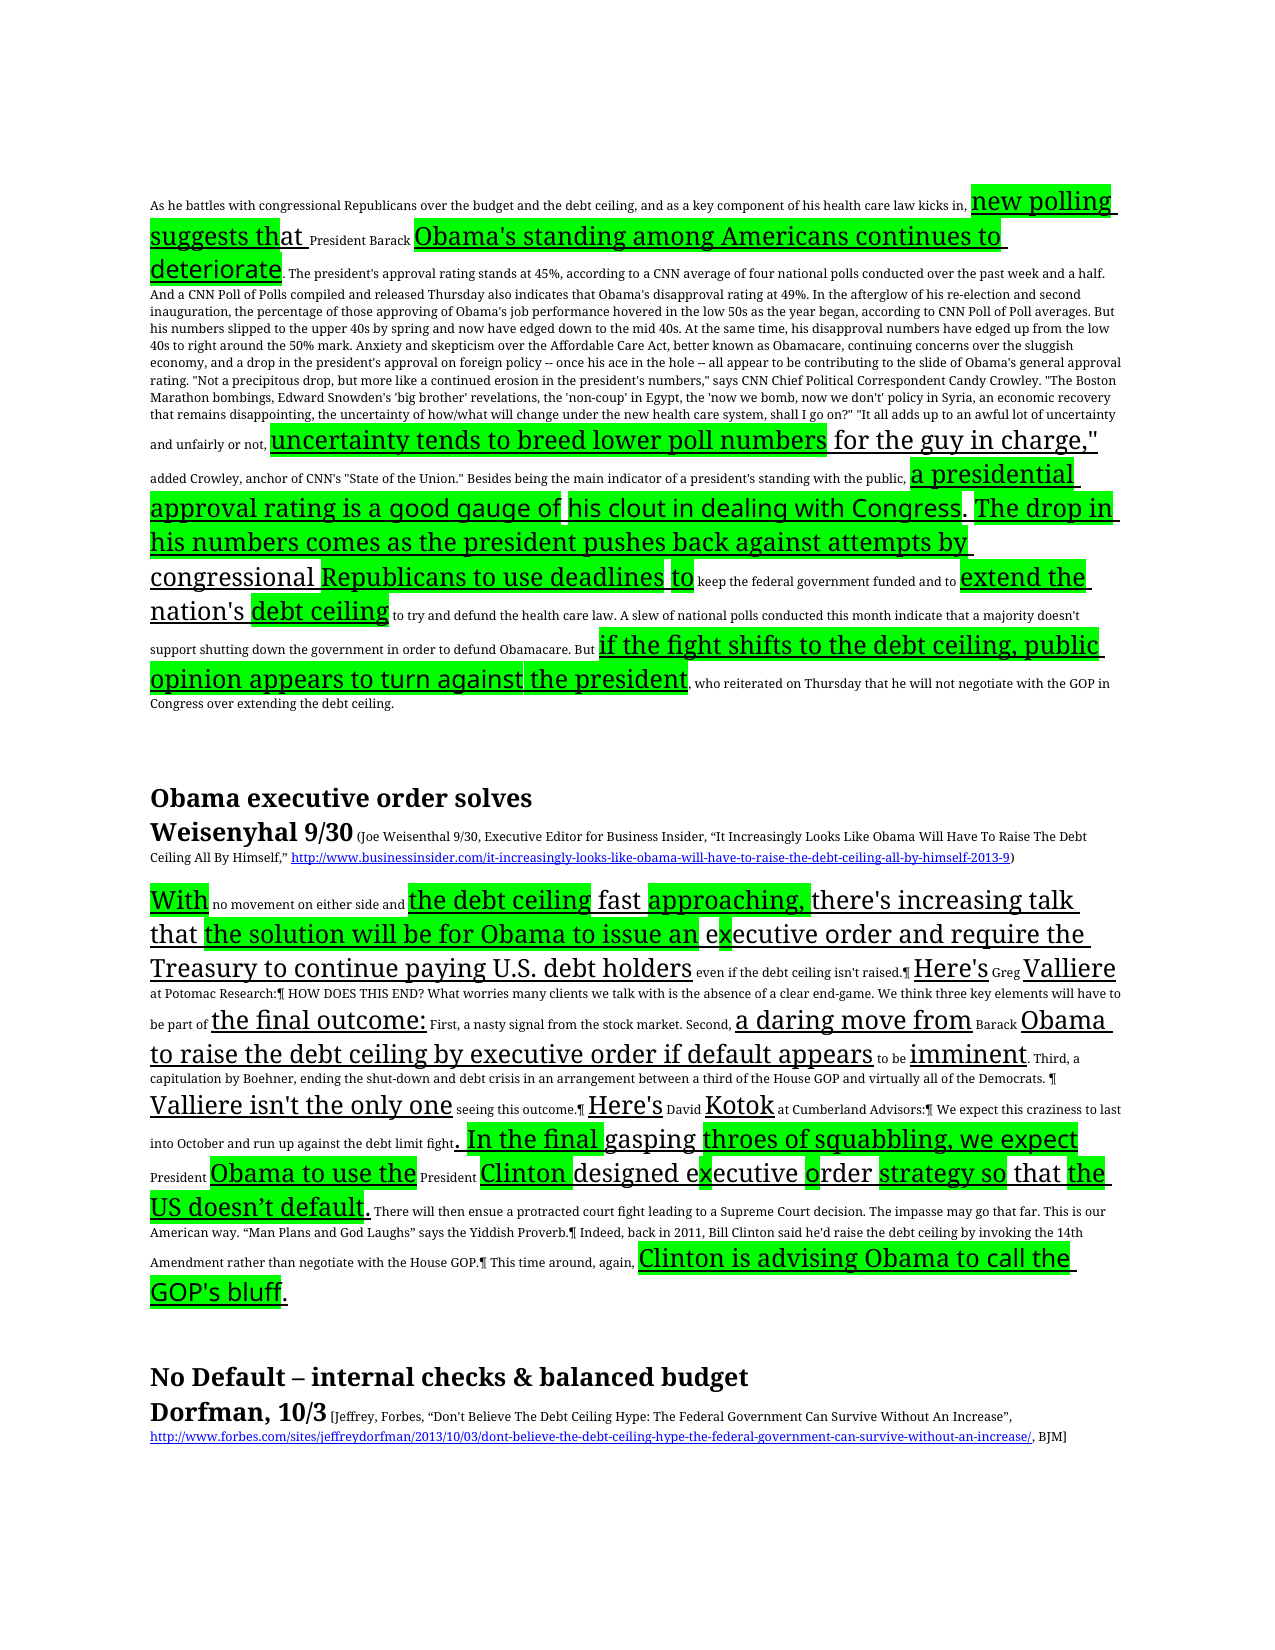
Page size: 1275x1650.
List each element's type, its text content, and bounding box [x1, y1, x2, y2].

text With no movement on either side and the debt ceiling fast approaching, there's increasing talk that the solution will be for Obama to issue an executive order and require the Treasury to continue paying U.S. debt holders even if the debt ceiling isn't raised.¶ Here's Greg Valliere at Potomac Research:¶ HOW DOES THIS END? What worries many clients we talk with is the absence of a clear end-game. We think three key elements will have to be part of the final outcome: First, a nasty signal from the stock market. Second, a daring move from Barack Obama to raise the debt ceiling by executive order if default appears to be imminent. Third, a capitulation by Boehner, ending the shut-down and debt crisis in an arrangement between a third of the House GOP and virtually all of the Democrats. ¶ Valliere isn't the only one seeing this outcome.¶ Here's David Kotok at Cumberland Advisors:¶ We expect this craziness to last into October and run up against the debt limit fight. In the final gasping throes of squabbling, we expect President Obama to use the President Clinton designed executive order strategy so that the US doesn’t default. There will then ensue a protracted court fight leading to a Supreme Court decision. The impasse may go that far. This is our American way. “Man Plans and God Laughs” says the Yiddish Proverb.¶ Indeed, back in 2011, Bill Clinton said he'd raise the debt ceiling by invoking the 14th Amendment rather than negotiate with the House GOP.¶ This time around, again, Clinton is advising Obama to call the GOP's bluff. [150, 883, 1125, 1309]
text No Default – internal checks & balanced budget [150, 1360, 1125, 1394]
text Obama executive order solves [150, 781, 1125, 815]
text As he battles with congressional Republicans over the budget and the debt ceiling, and as a key component of his health care law kicks in, new polling suggests that President Barack Obama's standing among Americans continues to deteriorate. The president's approval rating stands at 45%, according to a CNN average of four national polls conducted over the past week and a half. And a CNN Poll of Polls compiled and released Thursday also indicates that Obama's disapproval rating at 49%. In the afterglow of his re-election and second inauguration, the percentage of those approving of Obama's job performance hovered in the low 50s as the year began, according to CNN Poll of Poll averages. But his numbers slipped to the upper 40s by spring and now have edged down to the mid 40s. At the same time, his disapproval numbers have edged up from the low 40s to right around the 50% mark. Anxiety and skepticism over the Affordable Care Act, better known as Obamacare, continuing concerns over the sluggish economy, and a drop in the president's approval on foreign policy -- once his ace in the hole -- all appear to be contributing to the slide of Obama's general approval rating. "Not a precipitous drop, but more like a continued erosion in the president's numbers," says CNN Chief Political Correspondent Candy Crowley. "The Boston Marathon bombings, Edward Snowden's 'big brother' revelations, the 'non-coup' in Egypt, the 'now we bomb, now we don't' policy in Syria, an economic recovery that remains disappointing, the uncertainty of how/what will change under the new health care system, shall I go on?" "It all adds up to an awful lot of uncertainty and unfairly or not, uncertainty tends to breed lower poll numbers for the guy in charge," added Crowley, anchor of CNN's "State of the Union." Besides being the main indicator of a president's standing with the public, a presidential approval rating is a good gauge of his clout in dealing with Congress. The drop in his numbers comes as the president pushes back against attempts by congressional Republicans to use deadlines to keep the federal government funded and to extend the nation's debt ceiling to try and defund the health care law. A slew of national polls conducted this month indicate that a majority doesn't support shutting down the government in order to defund Obamacare. But if the fight shifts to the debt ceiling, public opinion appears to turn against the president, who reiterated on Thursday that he will not negotiate with the GOP in Congress over extending the debt ceiling. [150, 184, 1125, 712]
text Dorfman, 10/3 [Jeffrey, Forbes, “Don't Believe The Debt Ceiling Hype: The Federal Government Can Survive Without An Increase”, http://www.forbes.com/sites/jeffreydorfman/2013/10/03/dont-believe-the-debt-ceiling-hype-the-federal-government-can-survive-without-an-increase/, BJM] [150, 1394, 1125, 1445]
text Weisenyhal 9/30 (Joe Weisenthal 9/30, Executive Editor for Business Insider, “It Increasingly Looks Like Obama Will Have To Raise The Debt Ceiling All By Himself,” http://www.businessinsider.com/it-increasingly-looks-like-obama-will-have-to-raise-the-debt-ceiling-all-by-himself-2013-9) [150, 815, 1125, 866]
